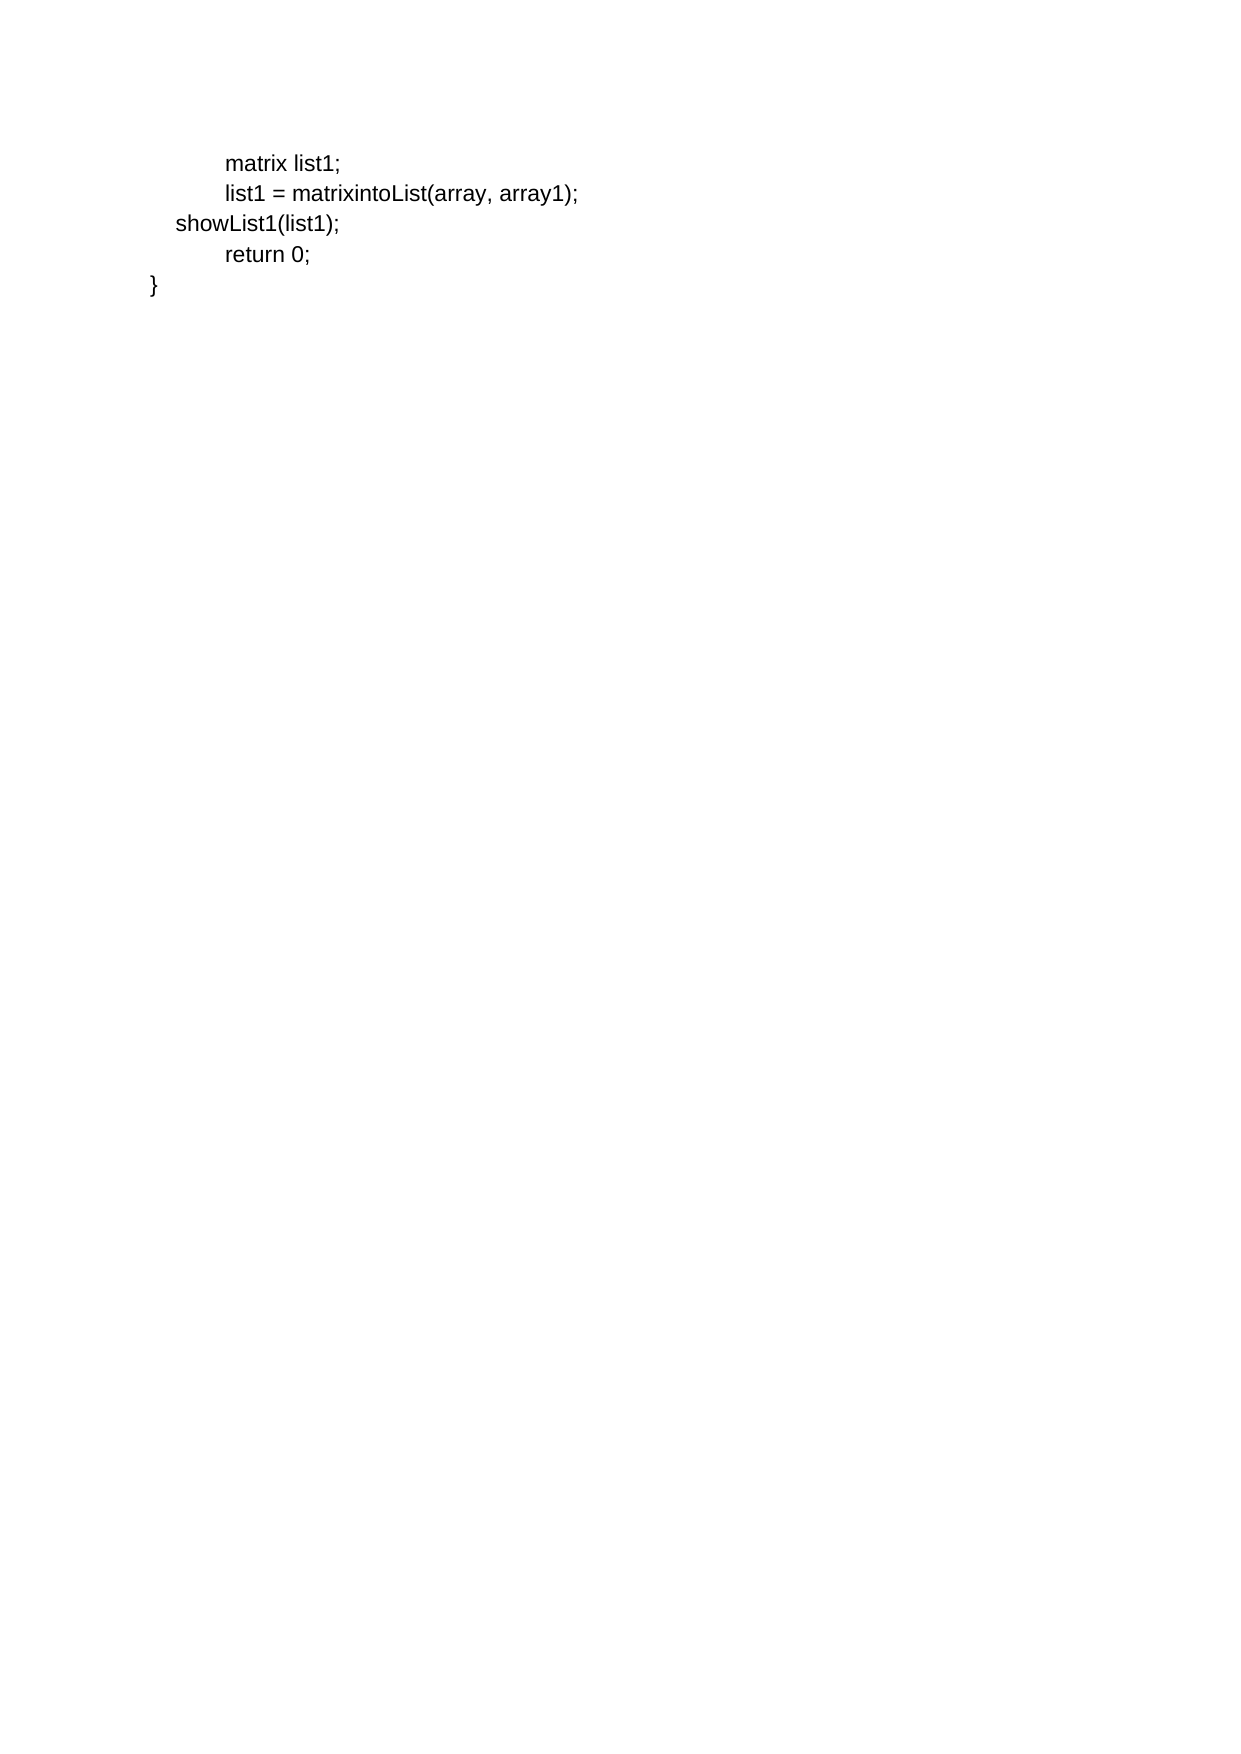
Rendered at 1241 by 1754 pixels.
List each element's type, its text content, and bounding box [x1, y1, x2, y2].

text list1 = matrixintoList(array, array1); [150, 180, 1090, 207]
text showList1(list1); [150, 210, 1090, 237]
text matrix list1; [150, 150, 1090, 176]
text return 0; [150, 241, 1090, 267]
text } [150, 271, 1090, 297]
